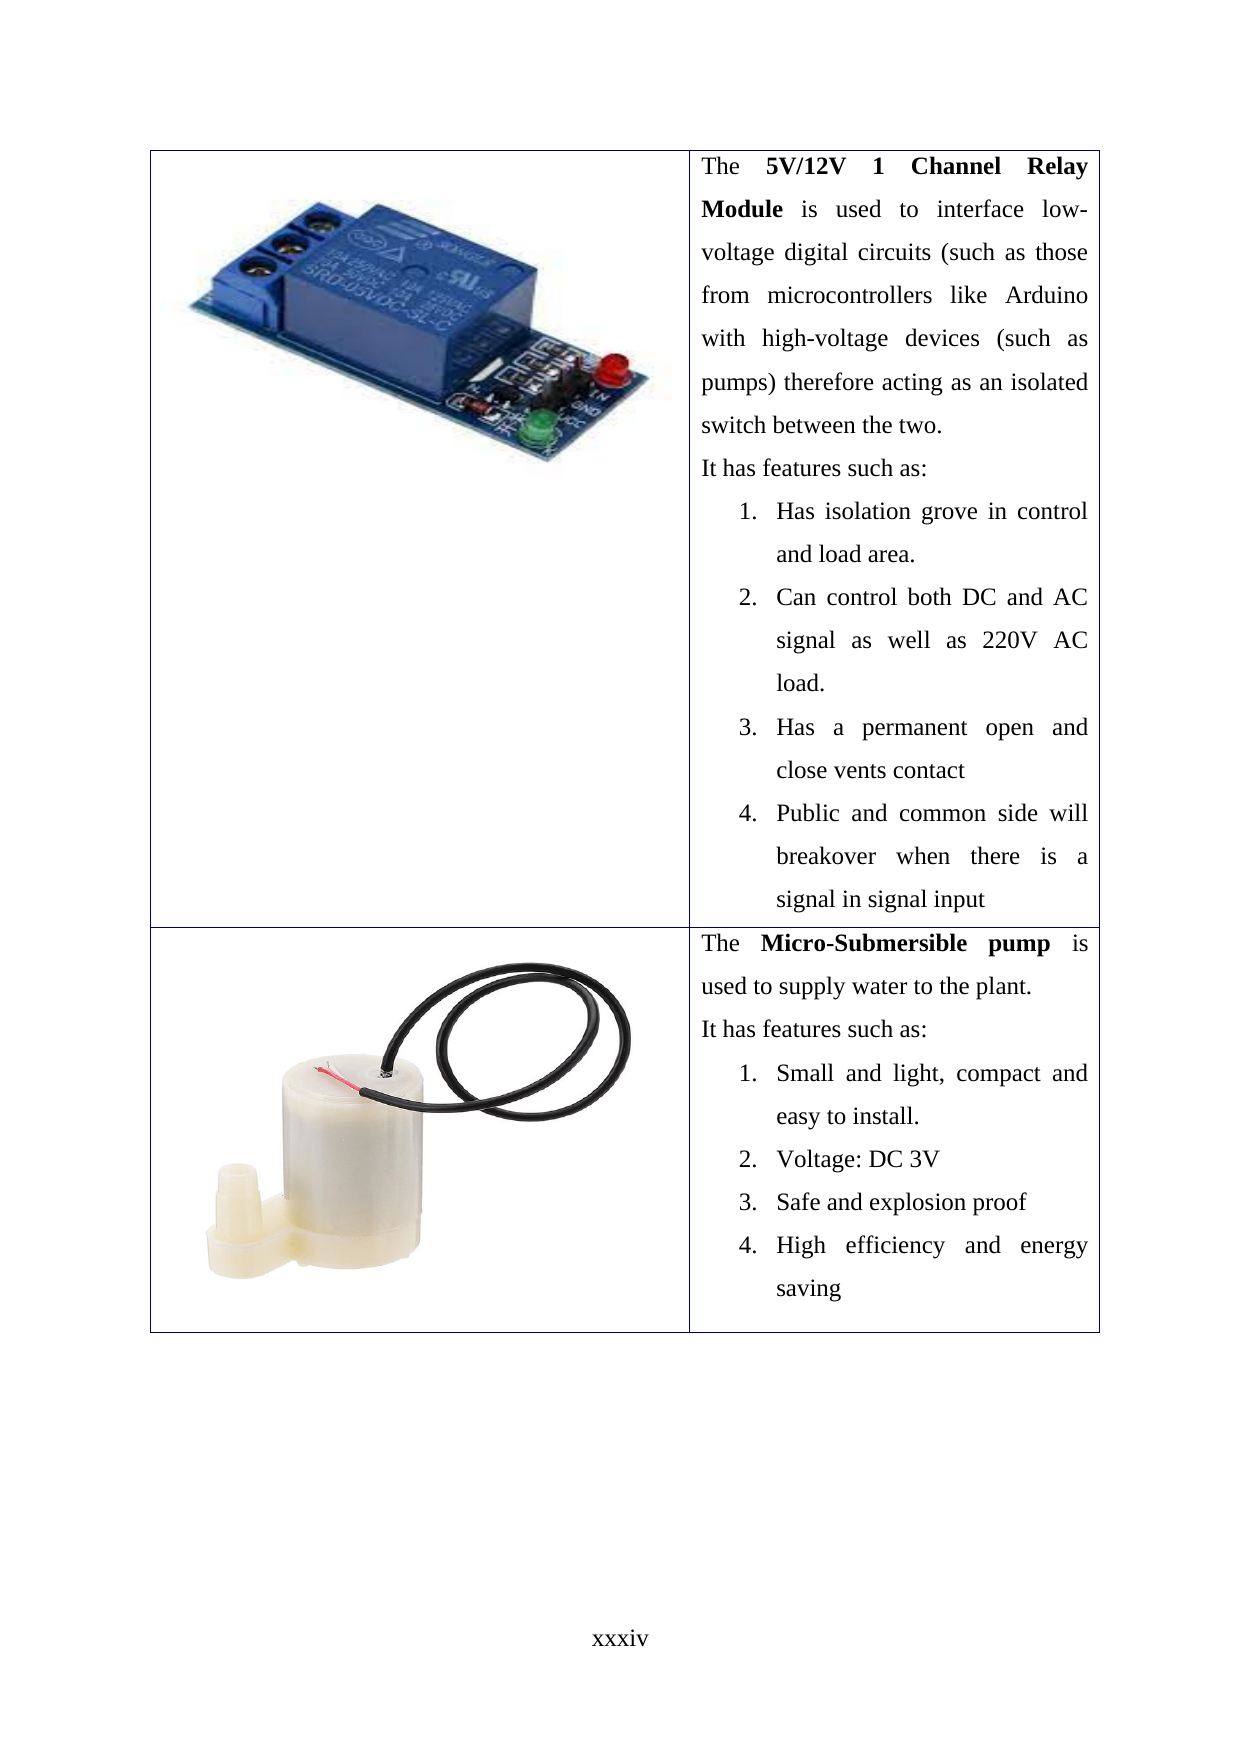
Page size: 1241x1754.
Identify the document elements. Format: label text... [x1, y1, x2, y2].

picture [161, 928, 674, 1318]
table_cell [151, 928, 689, 1332]
table_cell The Micro-Submersible pump is used to supply water to the plant. It has features such as: Small and light, compact and easy to install. Voltage: DC 3V Safe and explosion proof High efficiency and energy saving [690, 928, 1099, 1332]
table_cell The 5V/12V 1 Channel Relay Module is used to interface low-voltage digital circuits (such as those from microcontrollers like Arduino with high-voltage devices (such as pumps) therefore acting as an isolated switch between the two. It has features such as: Has isolation grove in control and load area. Can control both DC and AC signal as well as 220V AC load. Has a permanent open and close vents contact Public and common side will breakover when there is a signal in signal input [690, 151, 1099, 927]
table_cell [151, 151, 689, 927]
picture [161, 151, 675, 503]
